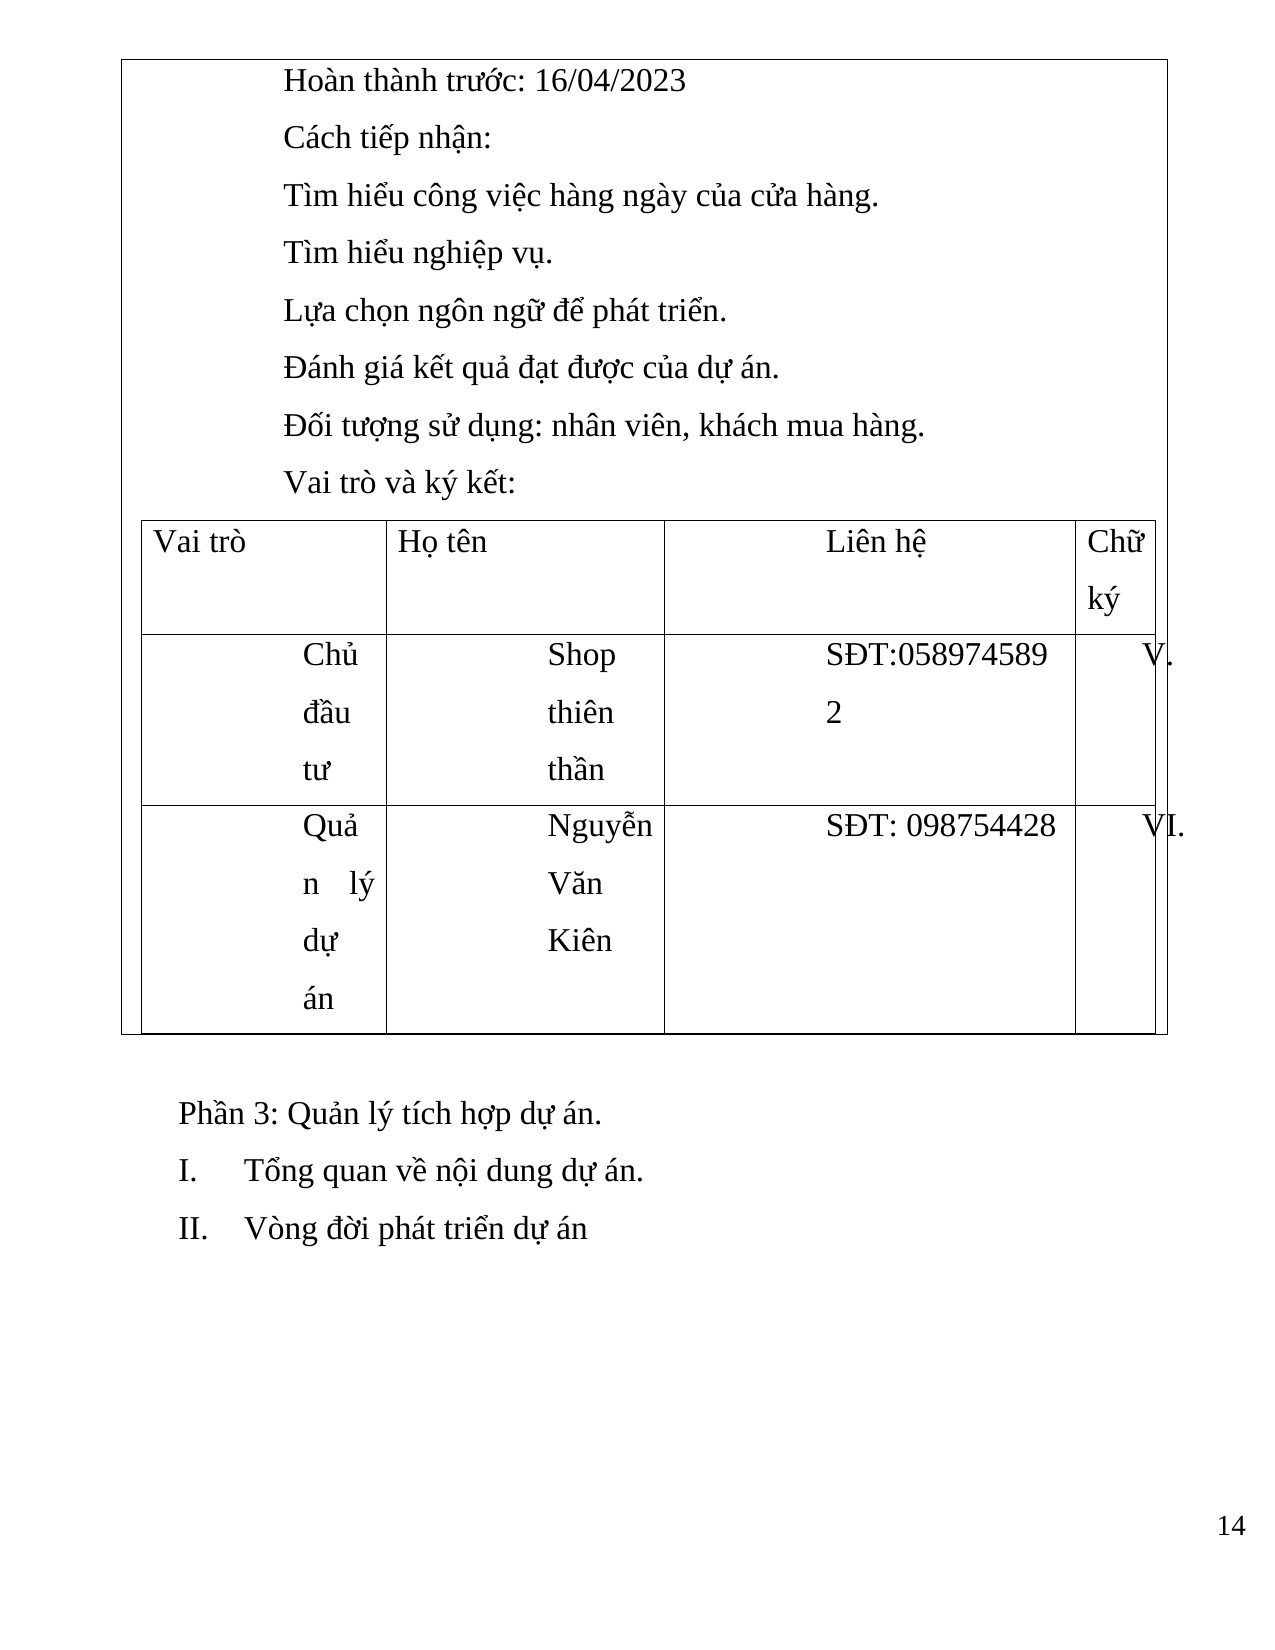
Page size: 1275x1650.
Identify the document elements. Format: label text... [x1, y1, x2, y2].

list Phần 3: Quản lý tích hợp dự án. [122, 1093, 1245, 1131]
list Vòng đời phát triển dự án [122, 1208, 1245, 1246]
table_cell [122, 60, 1167, 1034]
list Tổng quan về nội dung dự án. [122, 1150, 1245, 1189]
